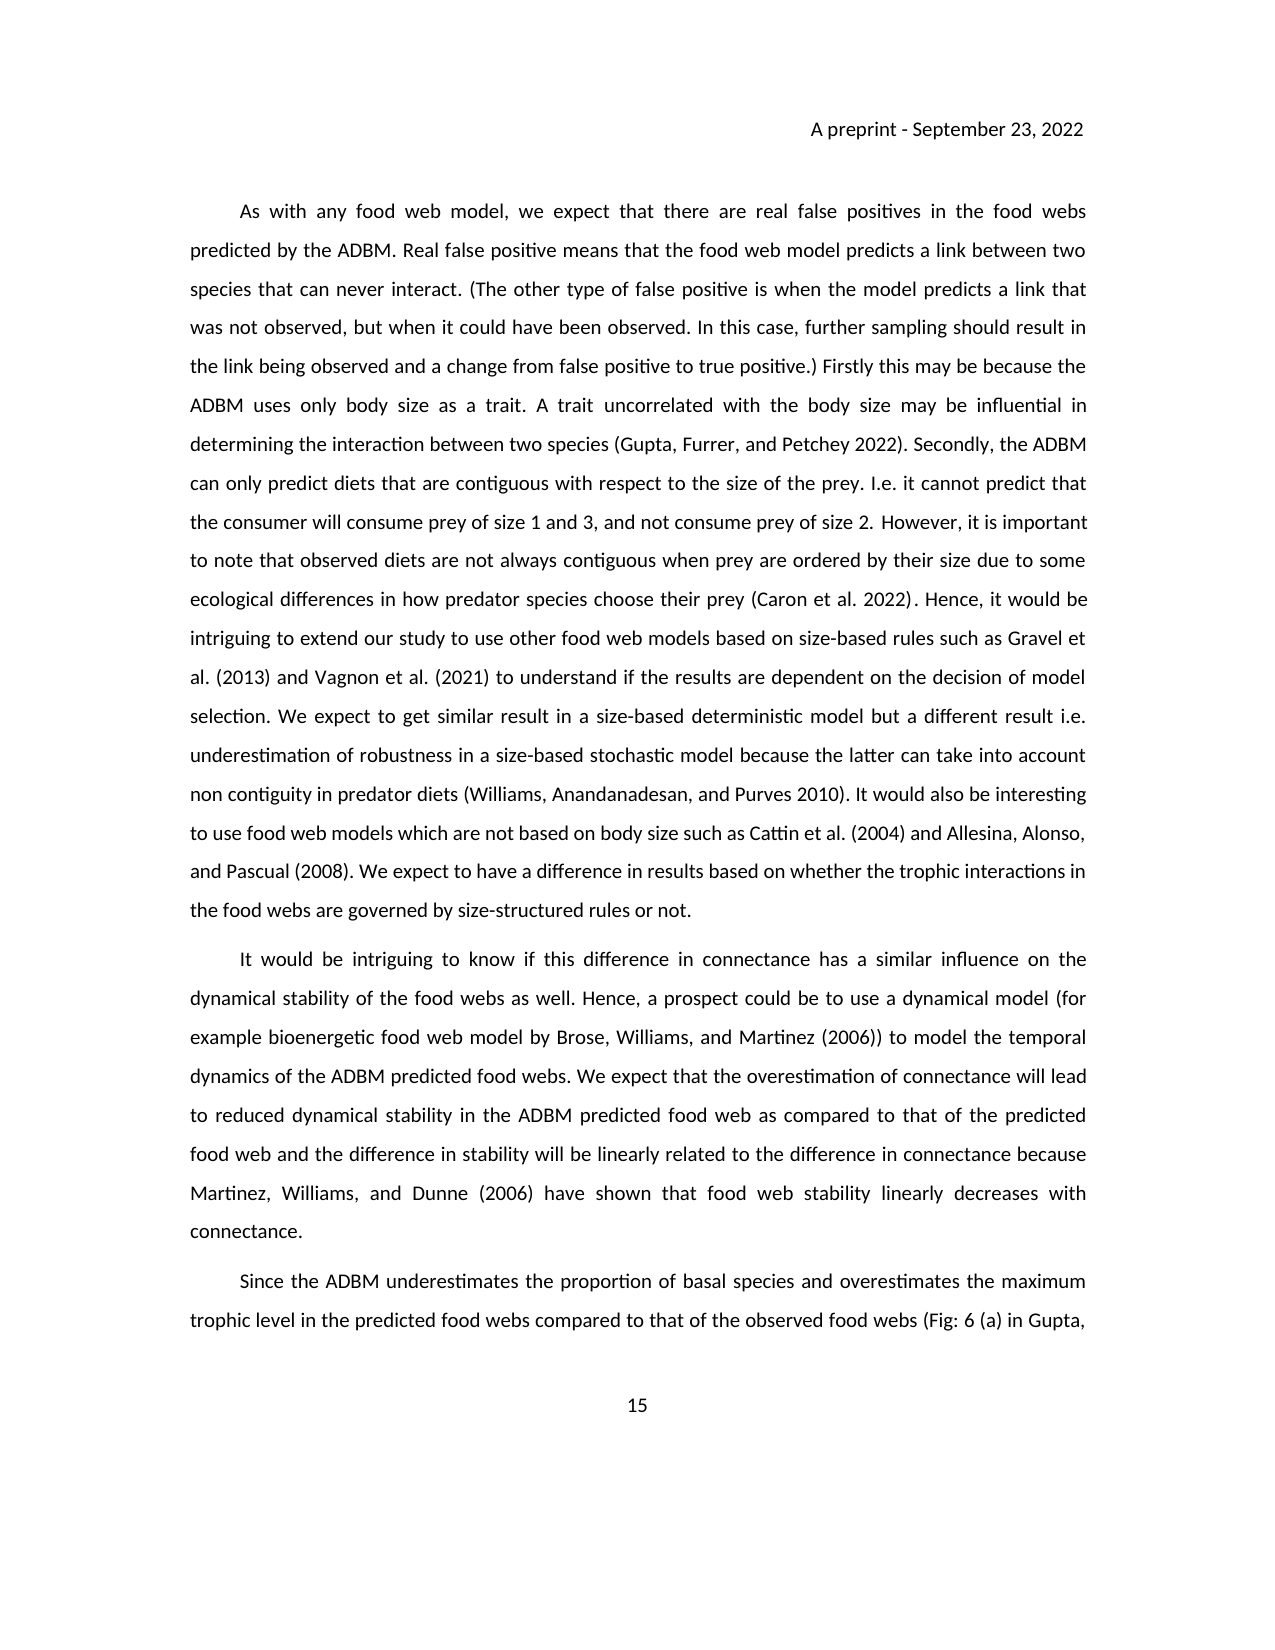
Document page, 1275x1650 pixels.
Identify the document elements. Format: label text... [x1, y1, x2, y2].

text It would be intriguing to know if this difference in connectance has a similar influence on the dynamical stability of the food webs as well. Hence, a prospect could be to use a dynamical model (for example bioenergetic food web model by Brose, Williams, and Martinez (2006)) to model the temporal dynamics of the ADBM predicted food webs. We expect that the overestimation of connectance will lead to reduced dynamical stability in the ADBM predicted food web as compared to that of the predicted food web and the difference in stability will be linearly related to the difference in connectance because Martinez, Williams, and Dunne (2006) have shown that food web stability linearly decreases with connectance. [190, 947, 1088, 1244]
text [190, 1268, 1088, 1332]
text As with any food web model, we expect that there are real false positives in the food webs predicted by the ADBM. Real false positive means that the food web model predicts a link between two species that can never interact. (The other type of false positive is when the model predicts a link that was not observed, but when it could have been observed. In this case, further sampling should result in the link being observed and a change from false positive to true positive.) Firstly this may be because the ADBM uses only body size as a trait. A trait uncorrelated with the body size may be influential in determining the interaction between two species (Gupta, Furrer, and Petchey 2022). Secondly, the ADBM can only predict diets that are contiguous with respect to the size of the prey. I.e. it cannot predict that the consumer will consume prey of size 1 and 3, and not consume prey of size 2. However, it is important to note that observed diets are not always contiguous when prey are ordered by their size due to some ecological differences in how predator species choose their prey (Caron et al. 2022). Hence, it would be intriguing to extend our study to use other food web models based on size-based rules such as Gravel et al. (2013) and Vagnon et al. (2021) to understand if the results are dependent on the decision of model selection. We expect to get similar result in a size-based deterministic model but a different result i.e. underestimation of robustness in a size-based stochastic model because the latter can take into account non contiguity in predator diets (Williams, Anandanadesan, and Purves 2010). It would also be interesting to use food web models which are not based on body size such as Cattin et al. (2004) and Allesina, Alonso, and Pascual (2008). We expect to have a difference in results based on whether the trophic interactions in the food webs are governed by size-structured rules or not. [190, 198, 1088, 923]
